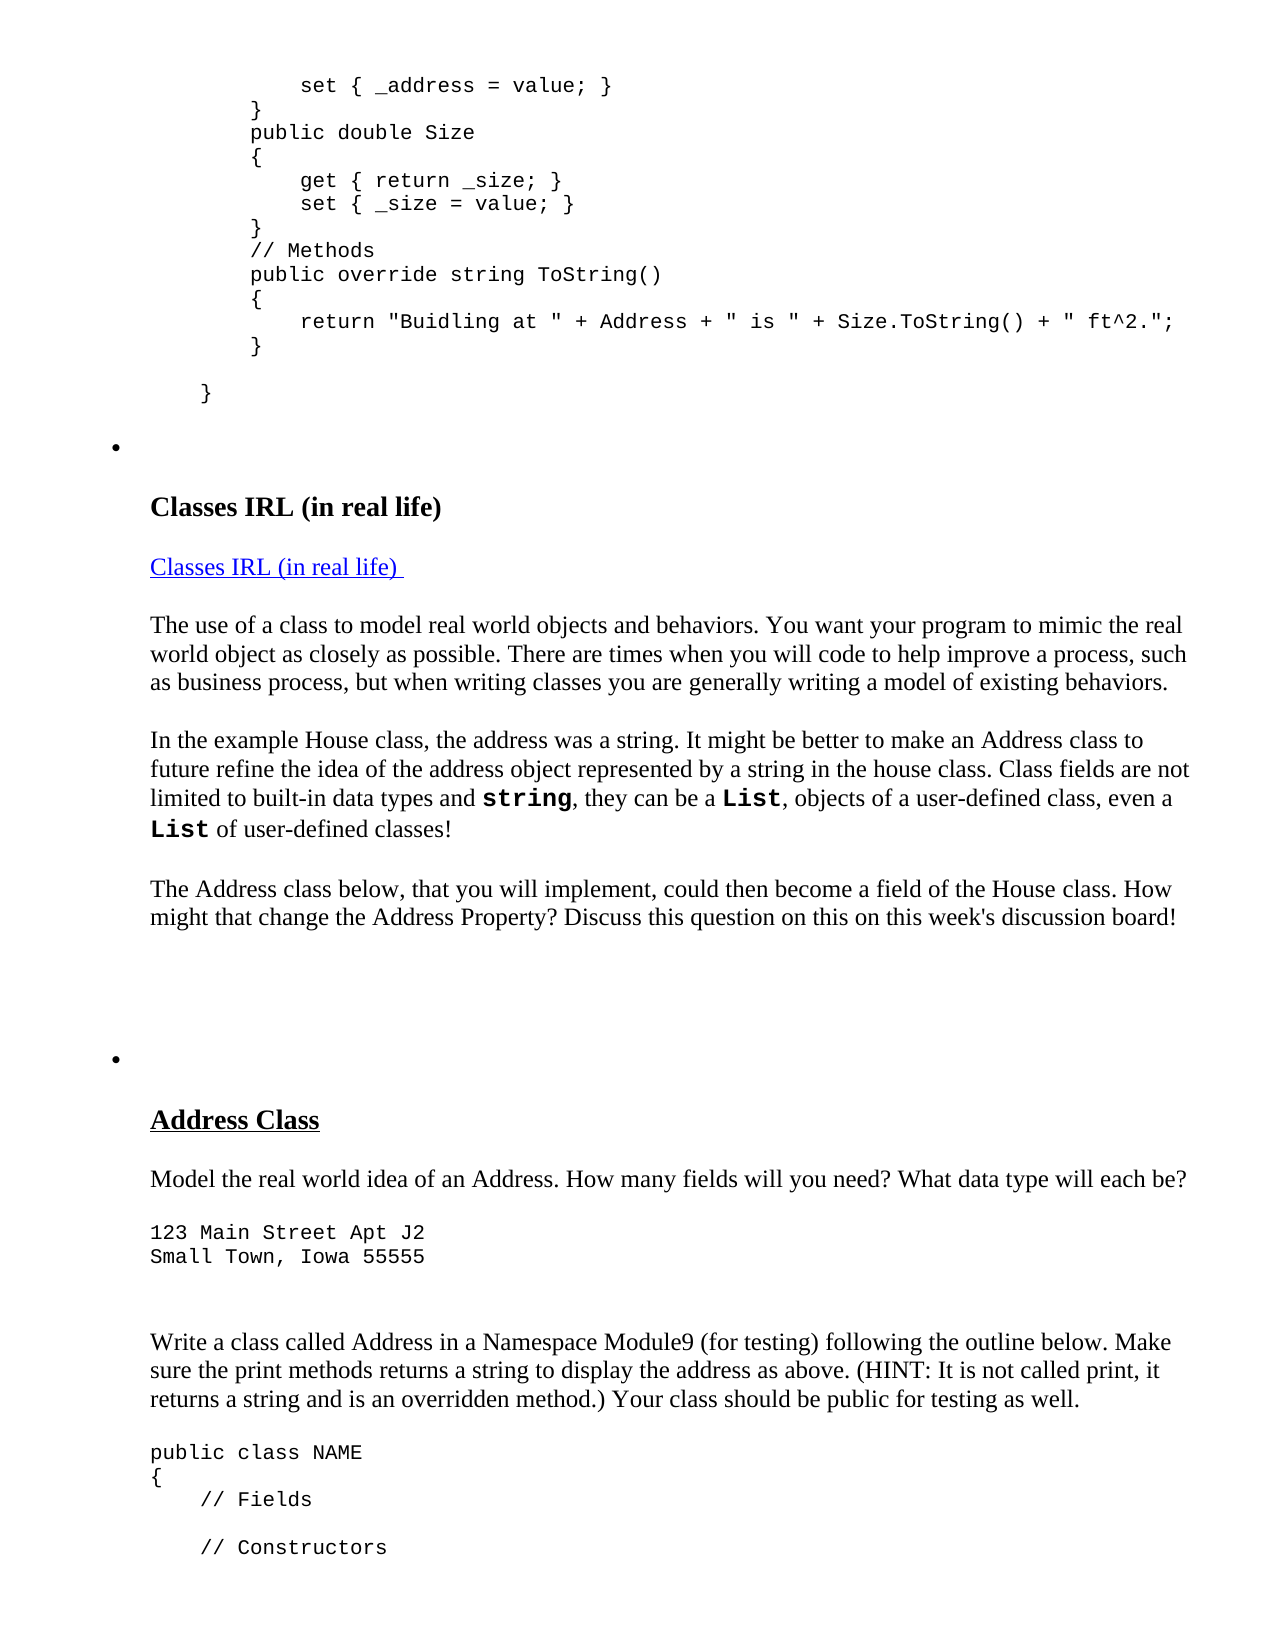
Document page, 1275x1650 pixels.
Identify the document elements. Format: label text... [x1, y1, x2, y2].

text set { _size = value; } [150, 193, 1200, 217]
text The use of a class to model real world objects and behaviors. You want your program to mimic the real world object as closely as possible. There are times when you will code to help improve a process, such as business process, but when writing classes you are generally writing a model of existing behaviors. [150, 610, 1200, 696]
text } [150, 99, 1200, 122]
text } [150, 382, 1200, 406]
text // Constructors [150, 1537, 1200, 1560]
text public override string ToString() [150, 264, 1200, 288]
text } [150, 217, 1200, 241]
text Small Town, Iowa 55555 [150, 1246, 1200, 1298]
text 123 Main Street Apt J2 [150, 1222, 1200, 1246]
text // Fields [150, 1489, 1200, 1513]
text set { _address = value; } [150, 75, 1200, 99]
text Write a class called Address in a Namespace Module9 (for testing) following the outline below. Make sure the print methods returns a string to display the address as above. (HINT: It is not called print, it returns a string and is an overridden method.) Your class should be public for testing as well. [150, 1327, 1200, 1413]
text get { return _size; } [150, 169, 1200, 193]
text Address Class [150, 1103, 1200, 1135]
text The Address class below, that you will implement, could then become a field of the House class. How might that change the Address Property? Discuss this question on this on this week's discussion board! [150, 874, 1200, 931]
text return "Buidling at " + Address + " is " + Size.ToString() + " ft^2."; [150, 311, 1200, 335]
text // Methods [150, 241, 1200, 264]
text public class NAME [150, 1442, 1200, 1466]
text Classes IRL (in real life) [150, 491, 1200, 523]
text { [150, 1466, 1200, 1489]
text { [150, 146, 1200, 169]
text public double Size [150, 122, 1200, 146]
text Model the real world idea of an Address. How many fields will you need? What data type will each be? [150, 1164, 1200, 1193]
text } [150, 335, 1200, 359]
text { [150, 288, 1200, 311]
text Classes IRL (in real life) [150, 552, 1200, 581]
text In the example House class, the address was a string. It might be better to make an Address class to future refine the idea of the address object represented by a string in the house class. Class fields are not limited to built-in data types and string, they can be a List, objects of a user-defined class, even a List of user-defined classes! [150, 725, 1200, 844]
